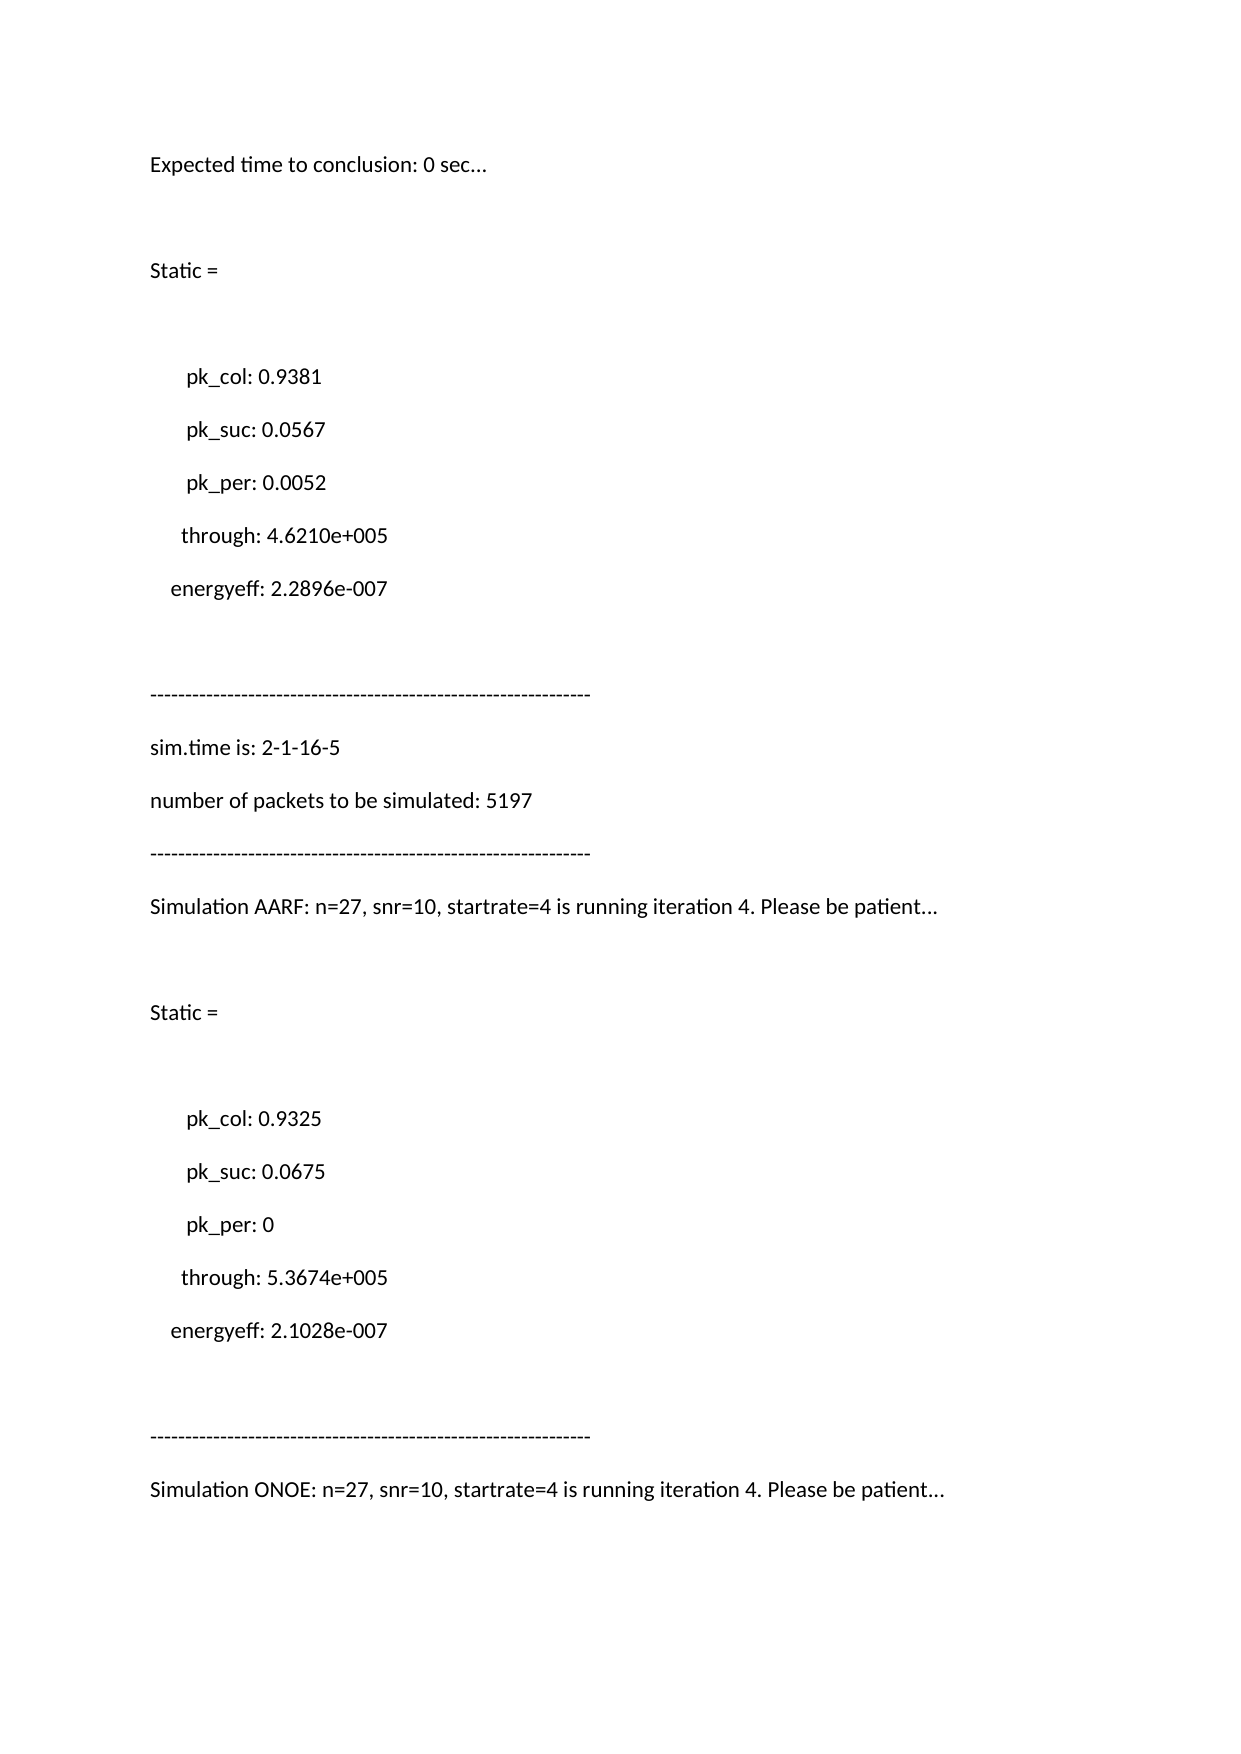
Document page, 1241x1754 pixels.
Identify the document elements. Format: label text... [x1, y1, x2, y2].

text energyeff: 2.2896e-007 [150, 574, 1090, 602]
text Expected time to conclusion: 0 sec... [150, 150, 1090, 178]
text Static = [150, 256, 1090, 284]
text pk_per: 0 [150, 1210, 1090, 1238]
text energyeff: 2.1028e-007 [150, 1316, 1090, 1344]
text pk_col: 0.9381 [150, 362, 1090, 390]
text pk_suc: 0.0567 [150, 415, 1090, 443]
text --------------------------------------------------------------- [150, 1422, 1090, 1451]
text pk_suc: 0.0675 [150, 1157, 1090, 1185]
text Static = [150, 998, 1090, 1026]
text --------------------------------------------------------------- [150, 839, 1090, 867]
text through: 5.3674e+005 [150, 1263, 1090, 1291]
text --------------------------------------------------------------- [150, 680, 1090, 708]
text number of packets to be simulated: 5197 [150, 786, 1090, 814]
text sim.time is: 2-1-16-5 [150, 733, 1090, 761]
text through: 4.6210e+005 [150, 521, 1090, 549]
text Simulation AARF: n=27, snr=10, startrate=4 is running iteration 4. Please be patient... [150, 892, 1090, 920]
text pk_col: 0.9325 [150, 1104, 1090, 1132]
text pk_per: 0.0052 [150, 468, 1090, 496]
text Simulation ONOE: n=27, snr=10, startrate=4 is running iteration 4. Please be patient... [150, 1476, 1090, 1503]
